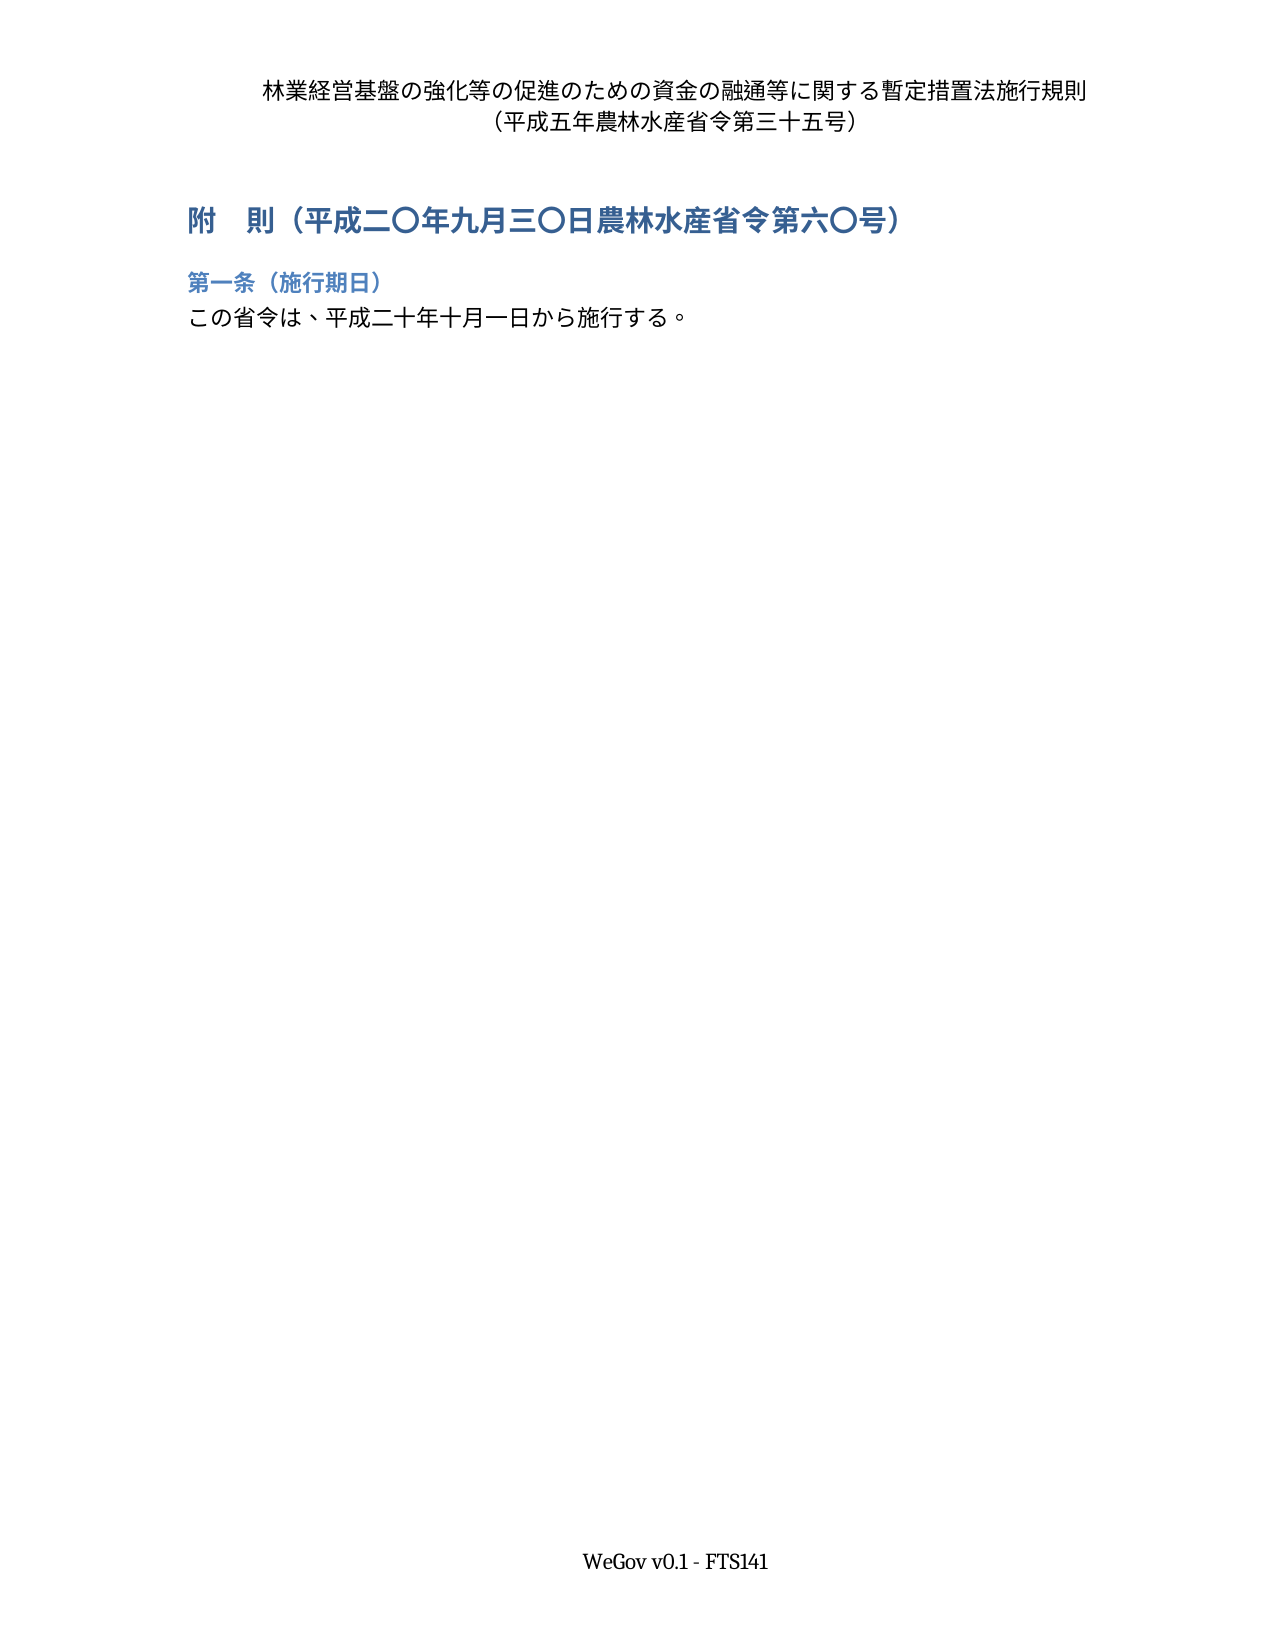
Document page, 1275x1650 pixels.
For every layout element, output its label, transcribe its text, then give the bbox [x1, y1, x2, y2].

subtitle 附 則（平成二〇年九月三〇日農林水産省令第六〇号） [187, 200, 1087, 240]
subtitle 第一条（施行期日） [187, 266, 1087, 298]
text この省令は、平成二十年十月一日から施行する。 [187, 302, 1087, 334]
